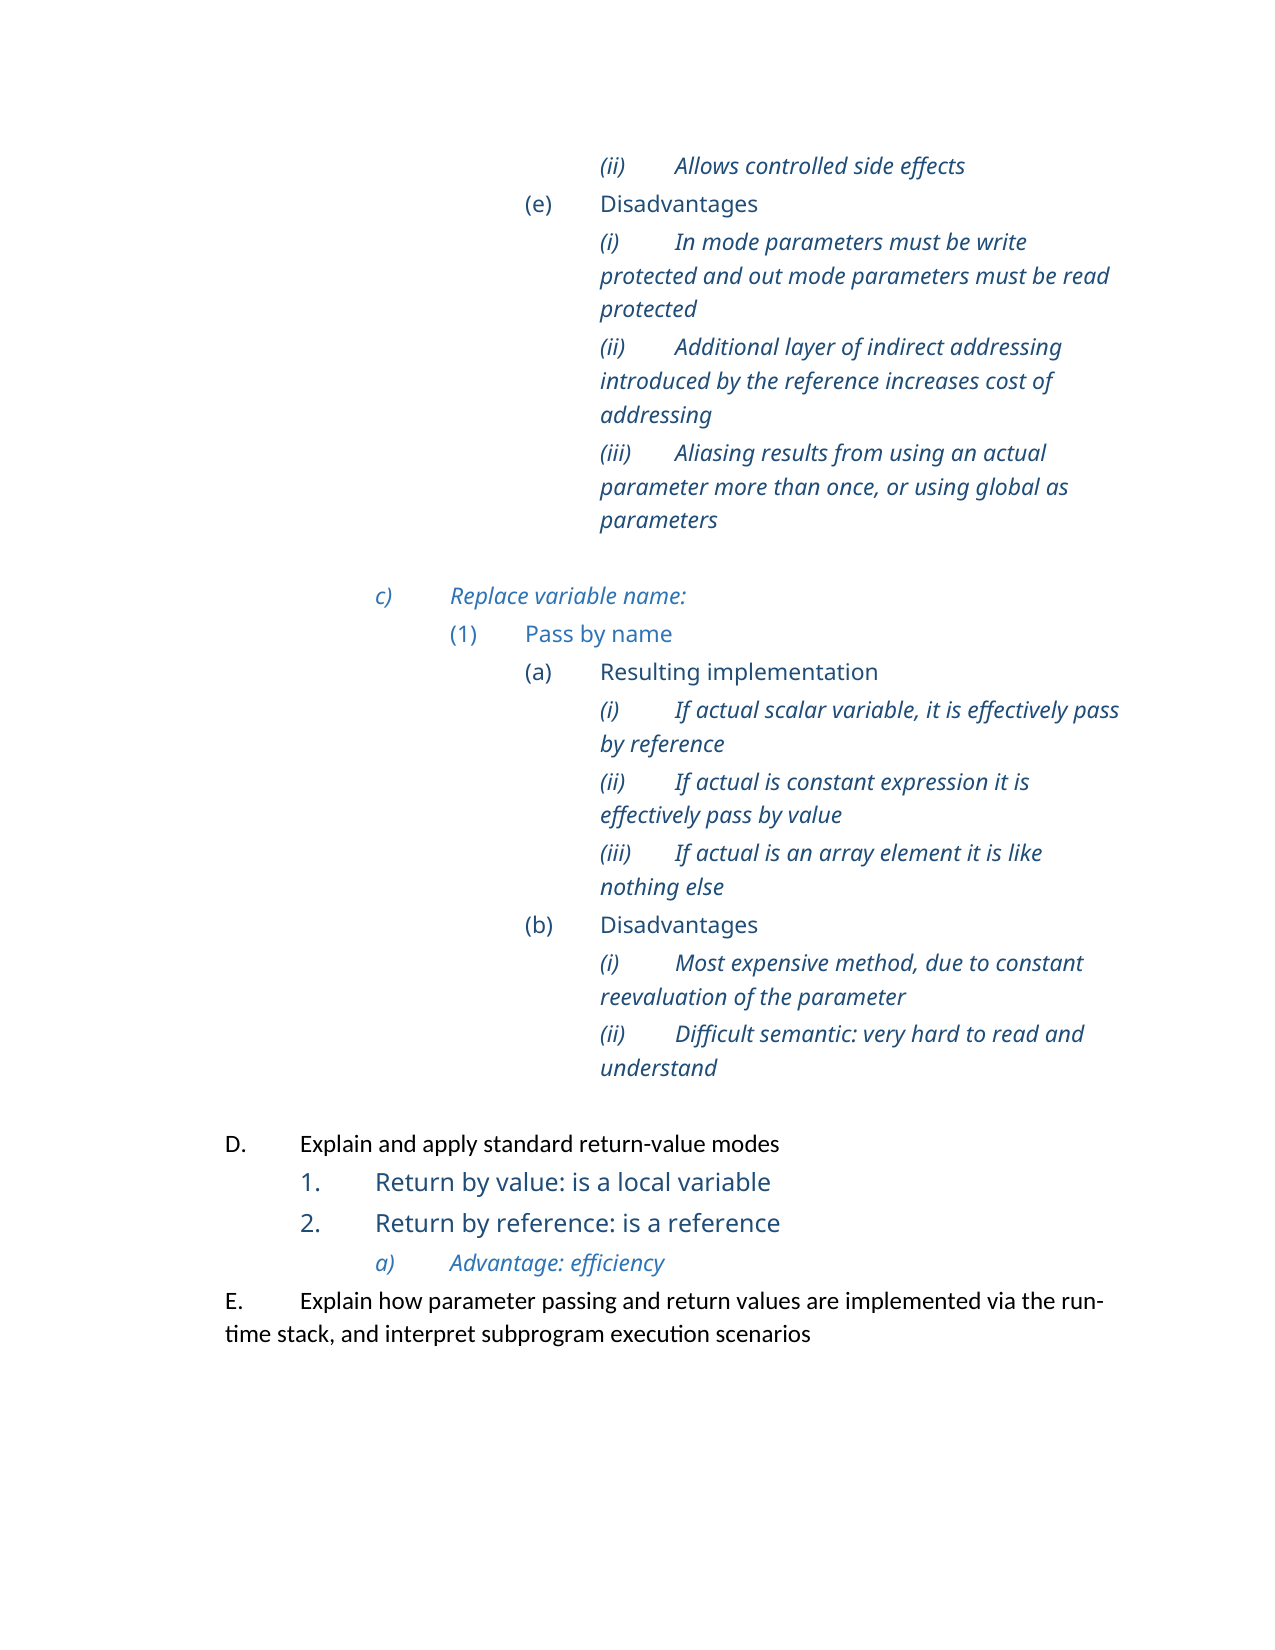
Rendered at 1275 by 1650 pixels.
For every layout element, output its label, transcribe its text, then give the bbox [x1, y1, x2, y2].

subtitle If actual is constant expression it is effectively pass by value [600, 765, 1125, 830]
subtitle In mode parameters must be write protected and out mode parameters must be read protected [600, 226, 1125, 324]
subtitle Pass by name [450, 618, 1125, 649]
subtitle Explain and apply standard return-value modes [225, 1128, 1125, 1158]
subtitle Disadvantages [525, 909, 1125, 940]
subtitle Replace variable name: [375, 580, 1125, 611]
subtitle Aliasing results from using an actual parameter more than once, or using global as parameters [600, 437, 1125, 535]
subtitle If actual is an array element it is like nothing else [600, 837, 1125, 902]
subtitle Allows controlled side effects [600, 150, 1125, 181]
subtitle Return by reference: is a reference [300, 1206, 1125, 1240]
subtitle Advantage: efficiency [375, 1247, 1125, 1278]
subtitle Additional layer of indirect addressing introduced by the reference increases cost of addressing [600, 331, 1125, 430]
subtitle Return by value: is a local variable [300, 1165, 1125, 1199]
subtitle Most expensive method, due to constant reevaluation of the parameter [600, 947, 1125, 1012]
subtitle Disadvantages [525, 188, 1125, 219]
subtitle Resulting implementation [525, 656, 1125, 687]
subtitle Explain how parameter passing and return values are implemented via the run-time stack, and interpret subprogram execution scenarios [225, 1285, 1125, 1348]
subtitle If actual scalar variable, it is effectively pass by reference [600, 694, 1125, 759]
subtitle Difficult semantic: very hard to read and understand [600, 1018, 1125, 1083]
